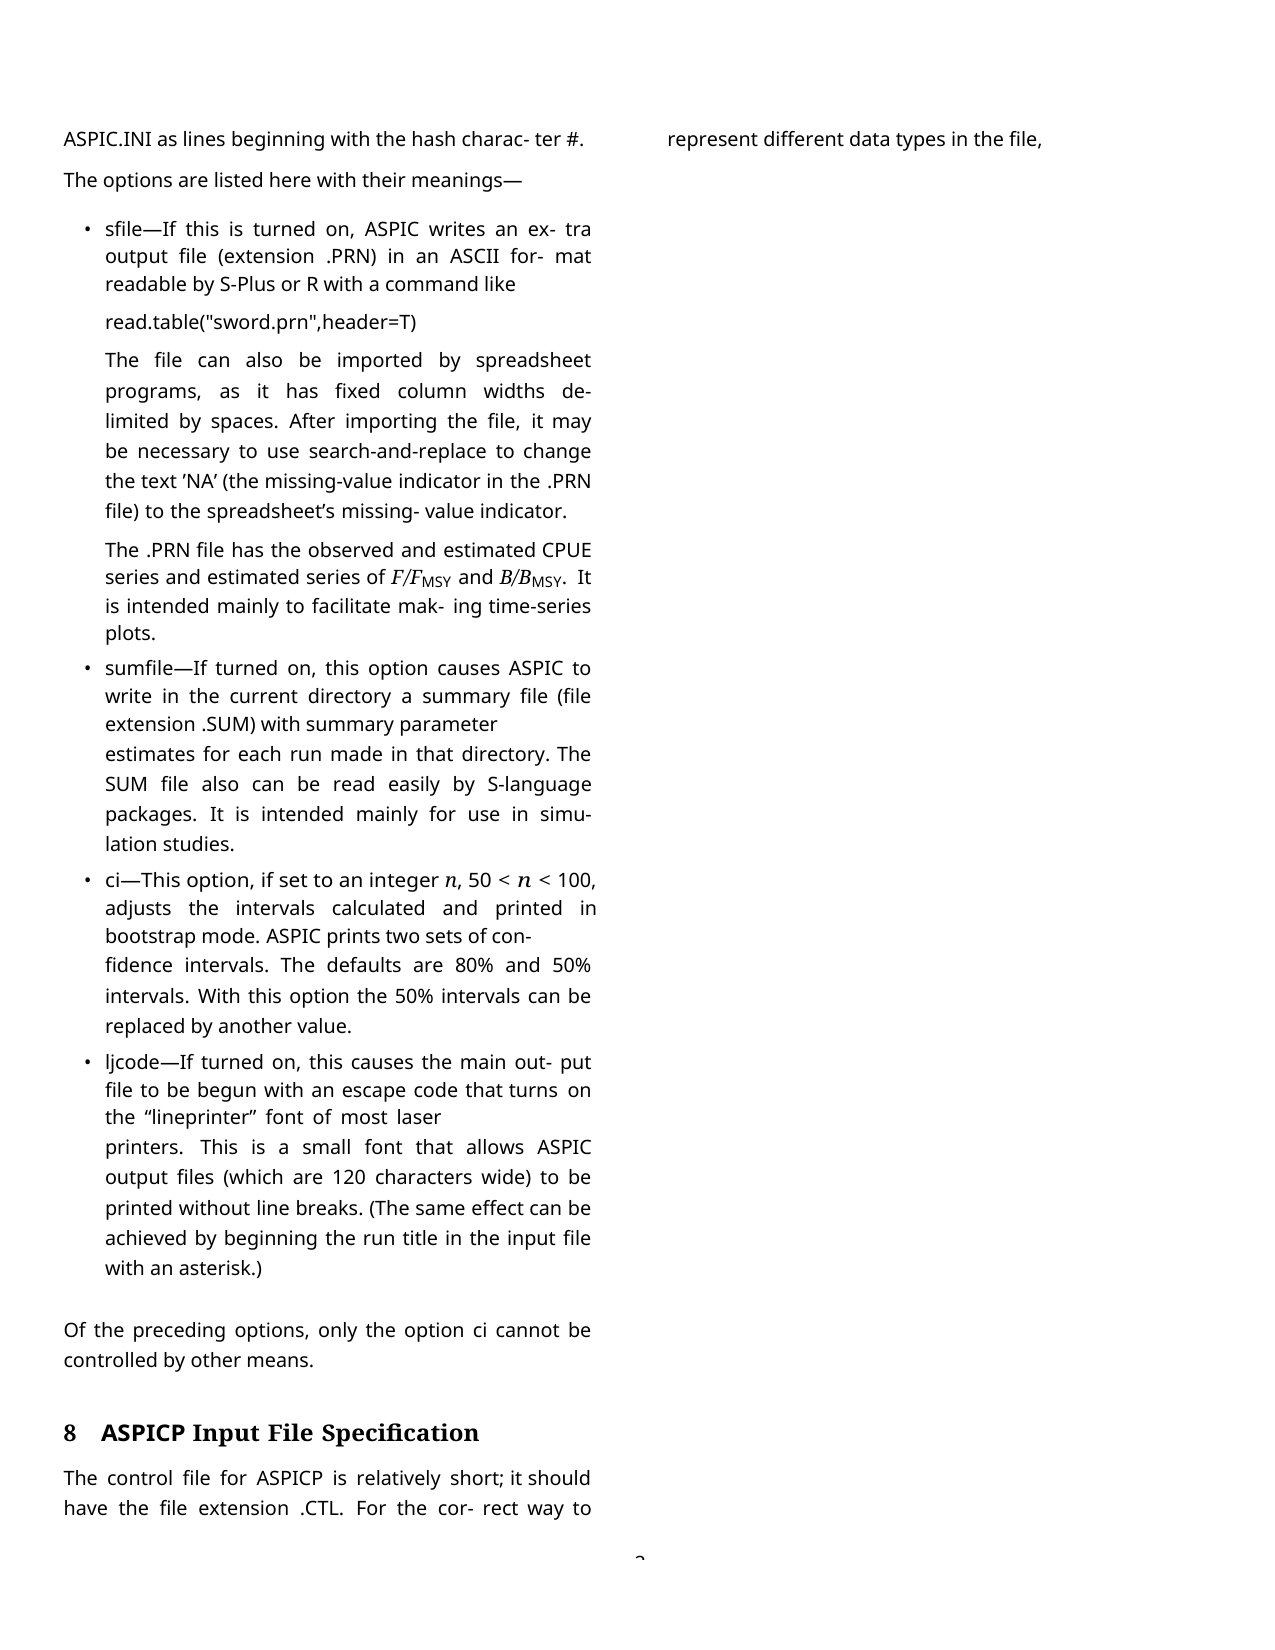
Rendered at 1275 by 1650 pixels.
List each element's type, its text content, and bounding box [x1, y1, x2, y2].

text read.table("sword.prn",header=T) [105, 308, 608, 335]
text The control ﬁle for ASPICP is relatively short; it should have the ﬁle extension .CTL. For the cor- rect way to represent diﬀerent data types in the ﬁle, [667, 125, 1163, 152]
list ci—This option, if set to an integer n, 50 < n < 100, adjusts the intervals calculated and printed in bootstrap mode. ASPIC prints two sets of con- [83, 867, 597, 949]
list ASPICP Input File Speciﬁcation [63, 1417, 608, 1448]
text printers. This is a small font that allows ASPIC output ﬁles (which are 120 characters wide) to be printed without line breaks. (The same eﬀect can be achieved by beginning the run title in the input ﬁle with an asterisk.) [105, 1133, 592, 1281]
list ljcode—If turned on, this causes the main out- put ﬁle to be begun with an escape code that turns on the “lineprinter” font of most laser [83, 1048, 592, 1131]
text ASPIC.INI as lines beginning with the hash charac- ter #. [63, 125, 592, 152]
text The ﬁle can also be imported by spreadsheet programs, as it has ﬁxed column widths de- limited by spaces. After importing the ﬁle, it may be necessary to use search-and-replace to change the text ’NA’ (the missing-value indicator in the .PRN ﬁle) to the spreadsheet’s missing- value indicator. [105, 347, 592, 525]
text The .PRN ﬁle has the observed and estimated CPUE series and estimated series of F/FMSY and B/BMSY. It is intended mainly to facilitate mak- ing time-series plots. [105, 536, 592, 646]
text Of the preceding options, only the option ci cannot be controlled by other means. [63, 1316, 592, 1373]
text ﬁdence intervals. The defaults are 80% and 50% intervals. With this option the 50% intervals can be replaced by another value. [105, 952, 592, 1039]
list sumfile—If turned on, this option causes ASPIC to write in the current directory a summary ﬁle (ﬁle extension .SUM) with summary parameter [83, 655, 592, 737]
text estimates for each run made in that directory. The SUM ﬁle also can be read easily by S-language packages. It is intended mainly for use in simu- lation studies. [105, 740, 592, 857]
text The options are listed here with their meanings— [63, 166, 608, 193]
text The control ﬁle for ASPICP is relatively short; it should have the ﬁle extension .CTL. For the cor- rect way to represent diﬀerent data types in the ﬁle, [63, 1464, 592, 1521]
list sfile—If this is turned on, ASPIC writes an ex- tra output ﬁle (extension .PRN) in an ASCII for- mat readable by S-Plus or R with a command like [83, 215, 592, 297]
